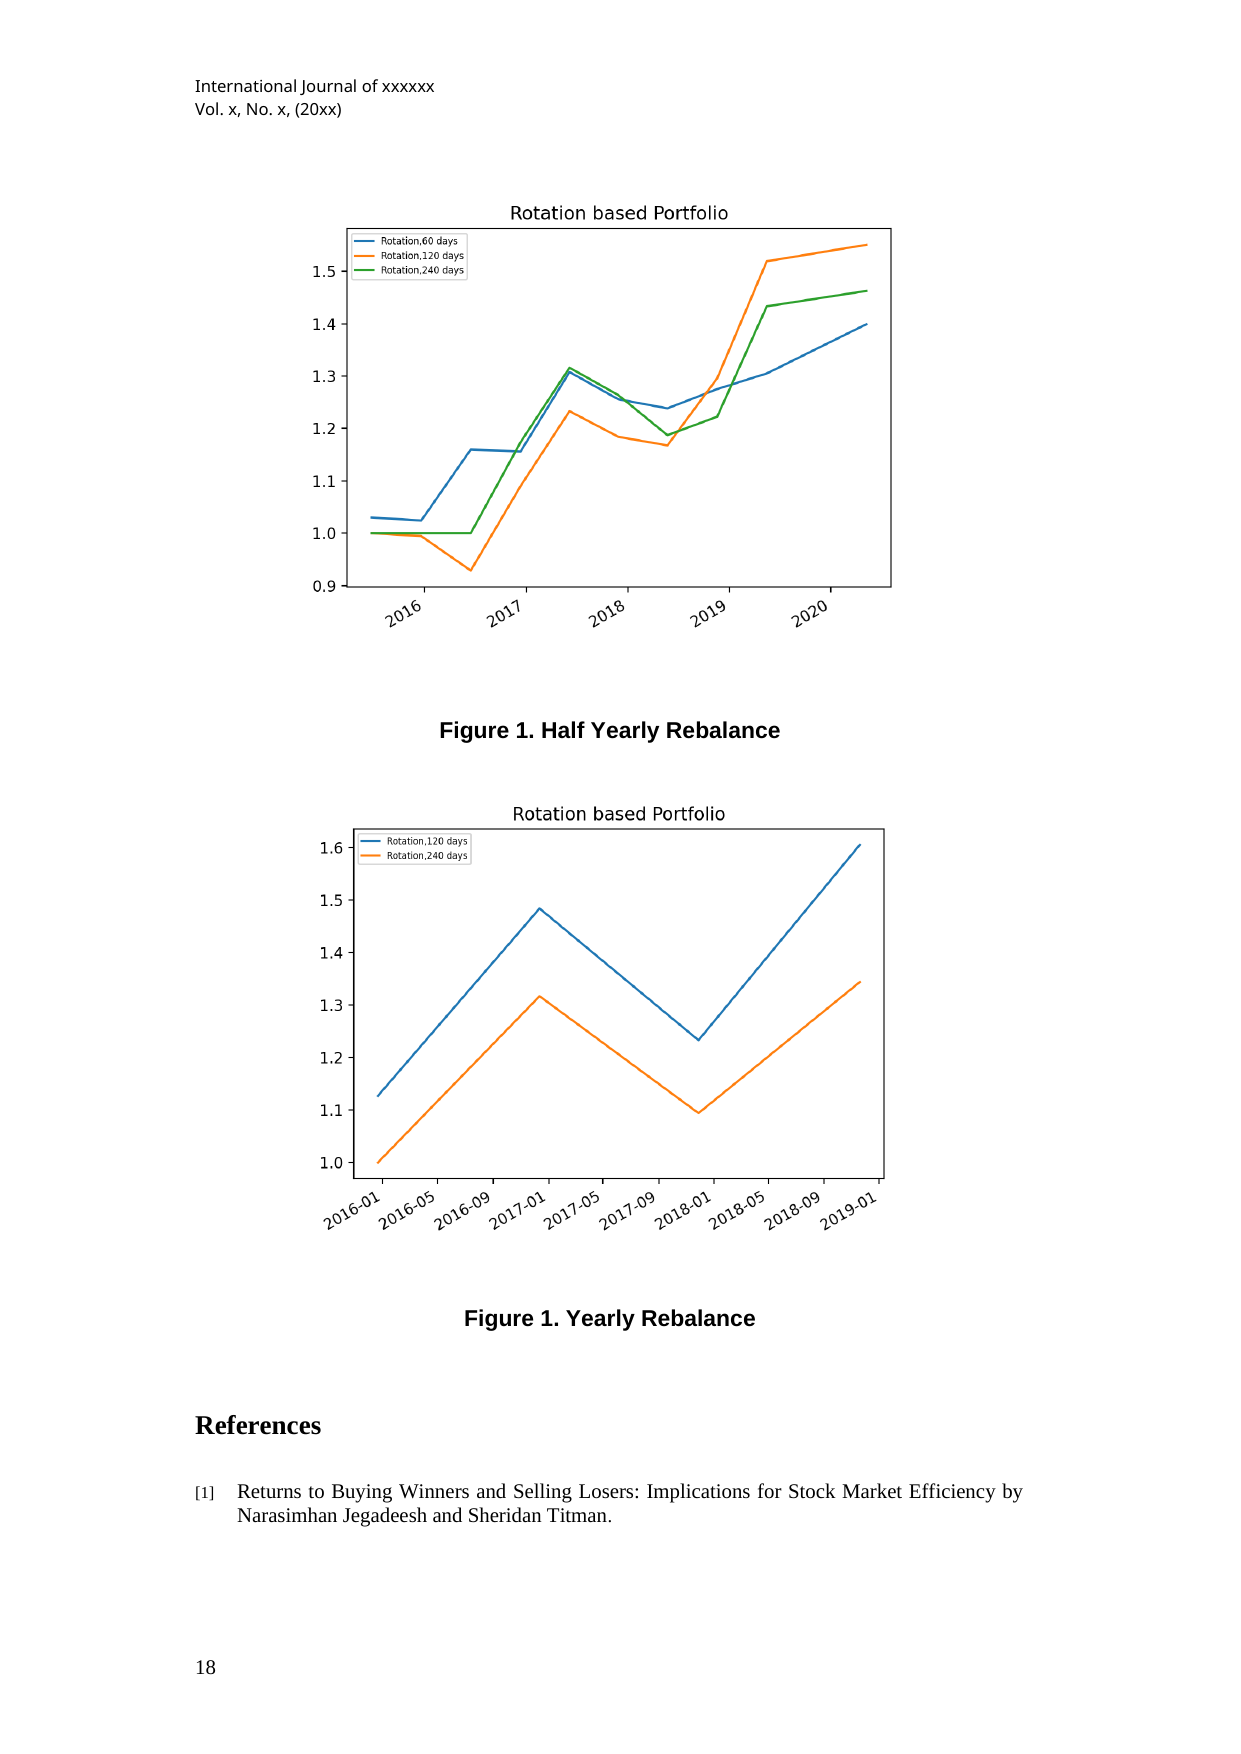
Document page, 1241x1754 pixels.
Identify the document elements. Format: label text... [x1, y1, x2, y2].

text References [195, 1409, 1024, 1441]
list Returns to Buying Winners and Selling Losers: Implications for Stock Market Efficiency by Narasimhan Jegadeesh and Sheridan Titman. [195, 1479, 1024, 1527]
picture [268, 767, 952, 1281]
text Figure 1. Yearly Rebalance [195, 1305, 1024, 1332]
text Figure 1. Half Yearly Rebalance [195, 717, 1024, 743]
picture [259, 165, 961, 692]
